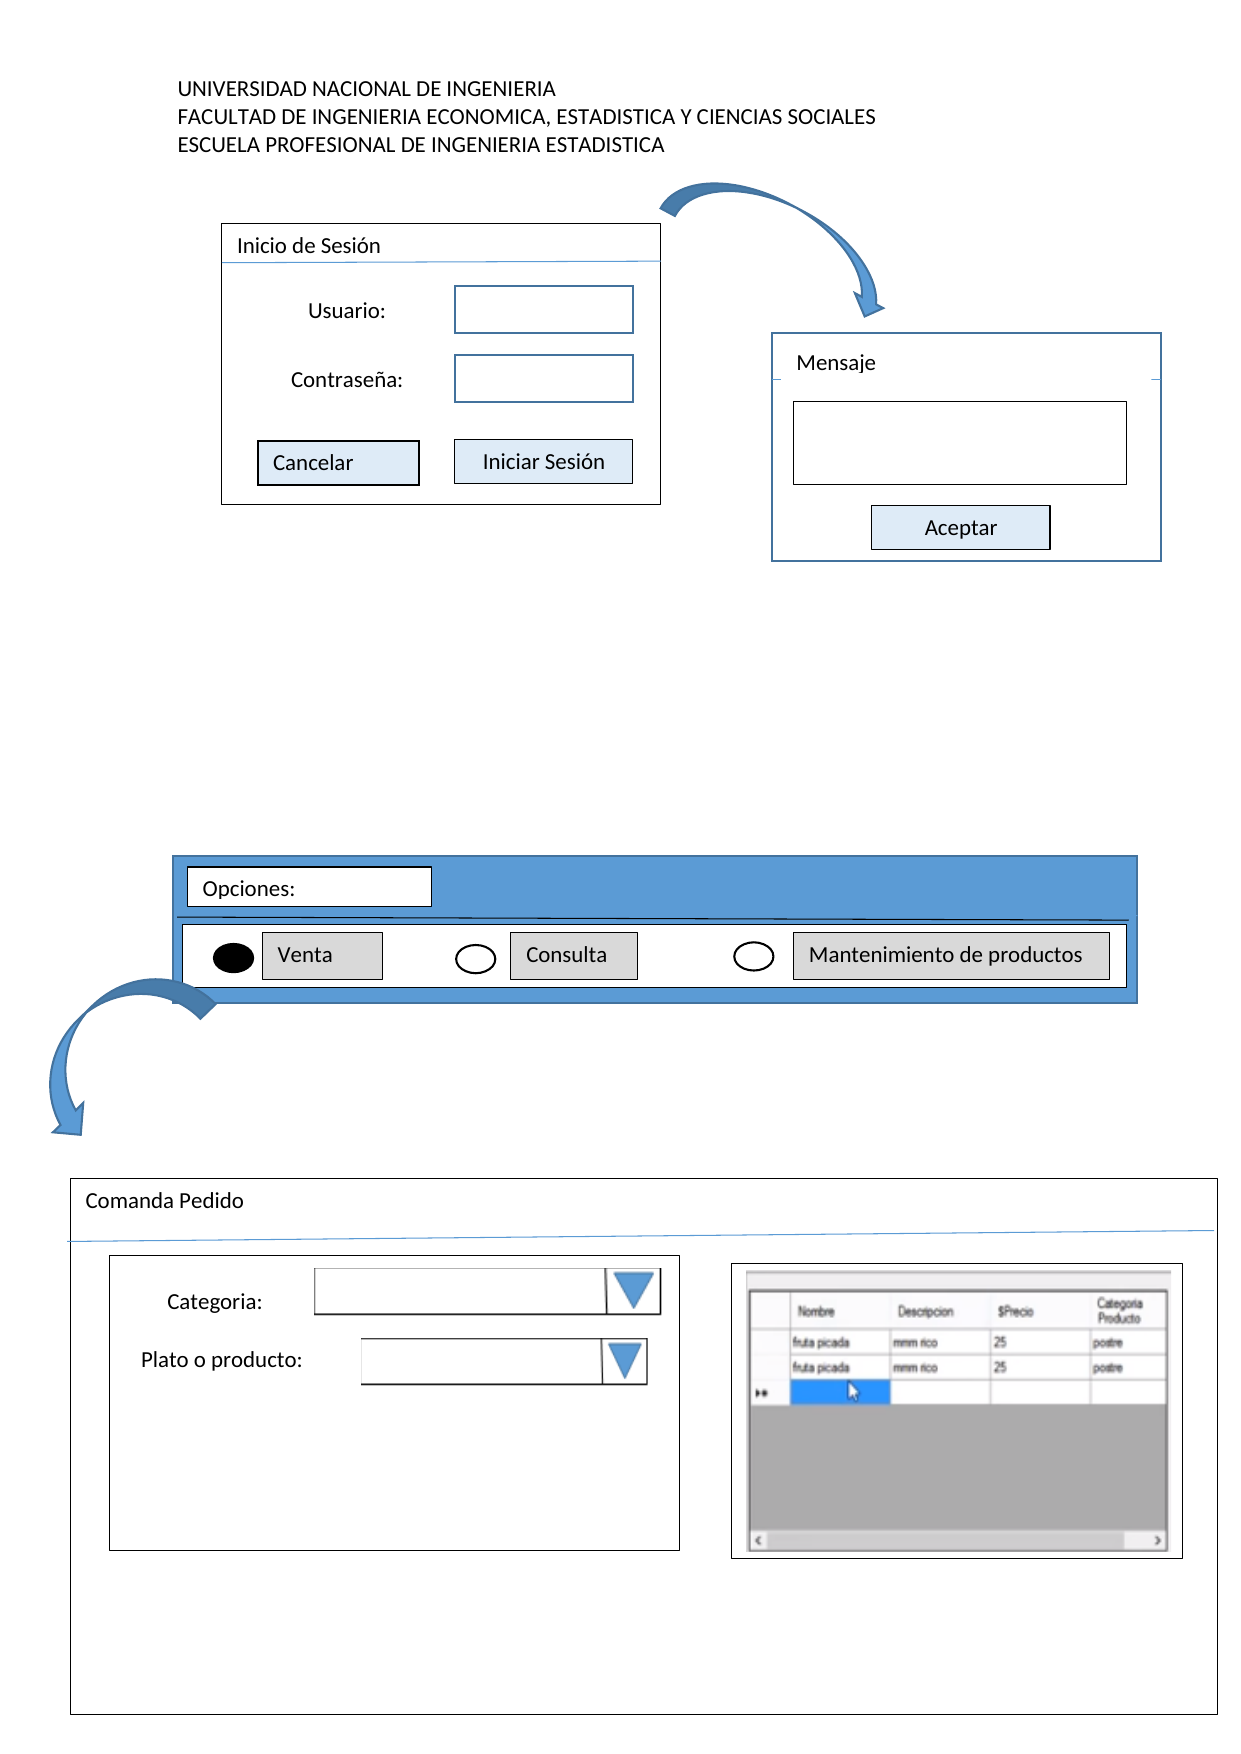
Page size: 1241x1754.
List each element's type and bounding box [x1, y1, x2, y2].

picture [361, 1338, 649, 1387]
picture [746, 1270, 1172, 1552]
picture [314, 1268, 663, 1317]
